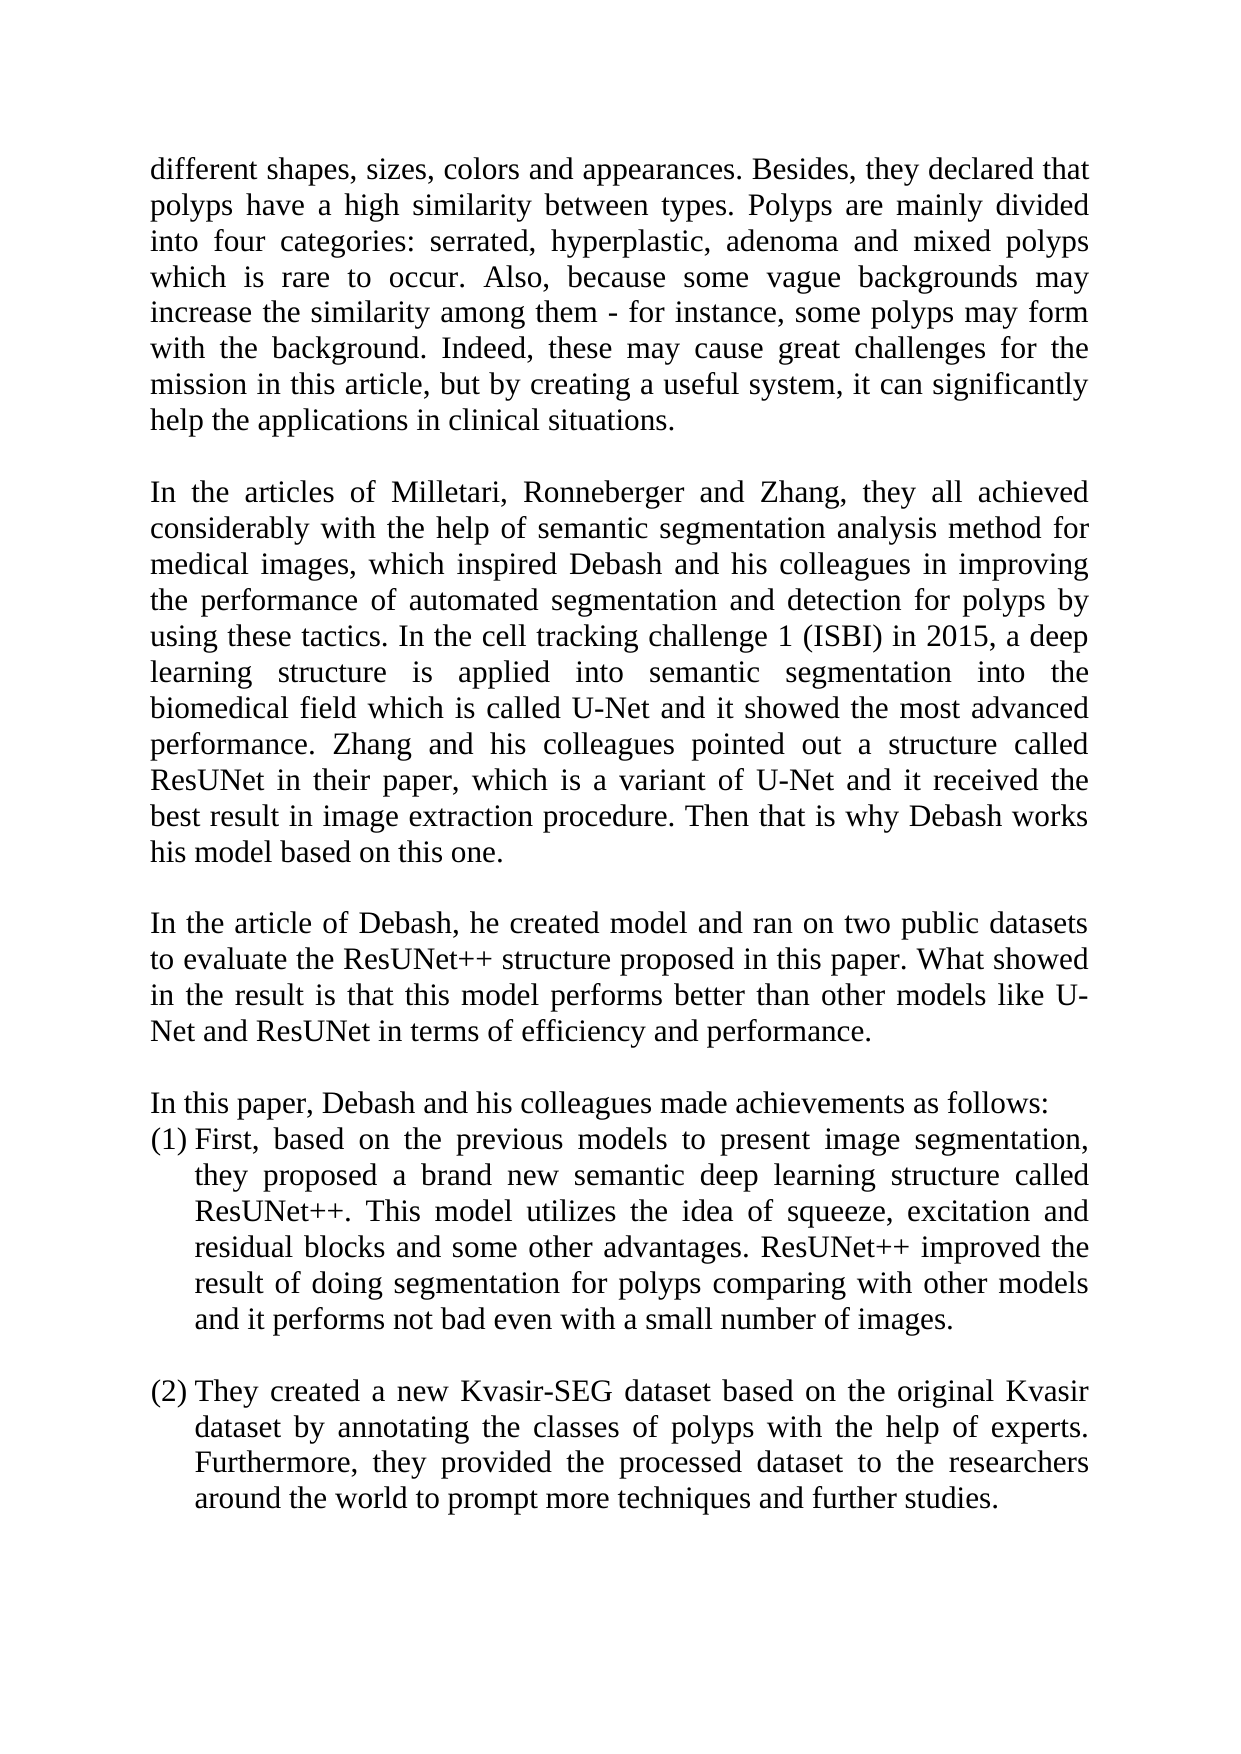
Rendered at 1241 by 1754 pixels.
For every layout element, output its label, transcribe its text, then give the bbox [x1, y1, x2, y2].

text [150, 150, 1090, 437]
list First, based on the previous models to present image segmentation, they proposed a brand new semantic deep learning structure called ResUNet++. This model utilizes the idea of squeeze, excitation and residual blocks and some other advantages. ResUNet++ improved the result of doing segmentation for polyps comparing with other models and it performs not bad even with a small number of images. [151, 1120, 1090, 1336]
list They created a new Kvasir-SEG dataset based on the original Kvasir dataset by annotating the classes of polyps with the help of experts. Furthermore, they provided the processed dataset to the researchers around the world to prompt more techniques and further studies. [151, 1372, 1090, 1516]
text In this paper, Debash and his colleagues made achievements as follows: [150, 1084, 1090, 1120]
text In the articles of Milletari, Ronneberger and Zhang, they all achieved considerably with the help of semantic segmentation analysis method for medical images, which inspired Debash and his colleagues in improving the performance of automated segmentation and detection for polyps by using these tactics. In the cell tracking challenge 1 (ISBI) in 2015, a deep learning structure is applied into semantic segmentation into the biomedical field which is called U-Net and it showed the most advanced performance. Zhang and his colleagues pointed out a structure called ResUNet in their paper, which is a variant of U-Net and it received the best result in image extraction procedure. Then that is why Debash works his model based on this one. [150, 473, 1090, 869]
text In the article of Debash, he created model and ran on two public datasets to evaluate the ResUNet++ structure proposed in this paper. What showed in the result is that this model performs better than other models like U-Net and ResUNet in terms of efficiency and performance. [150, 905, 1090, 1048]
